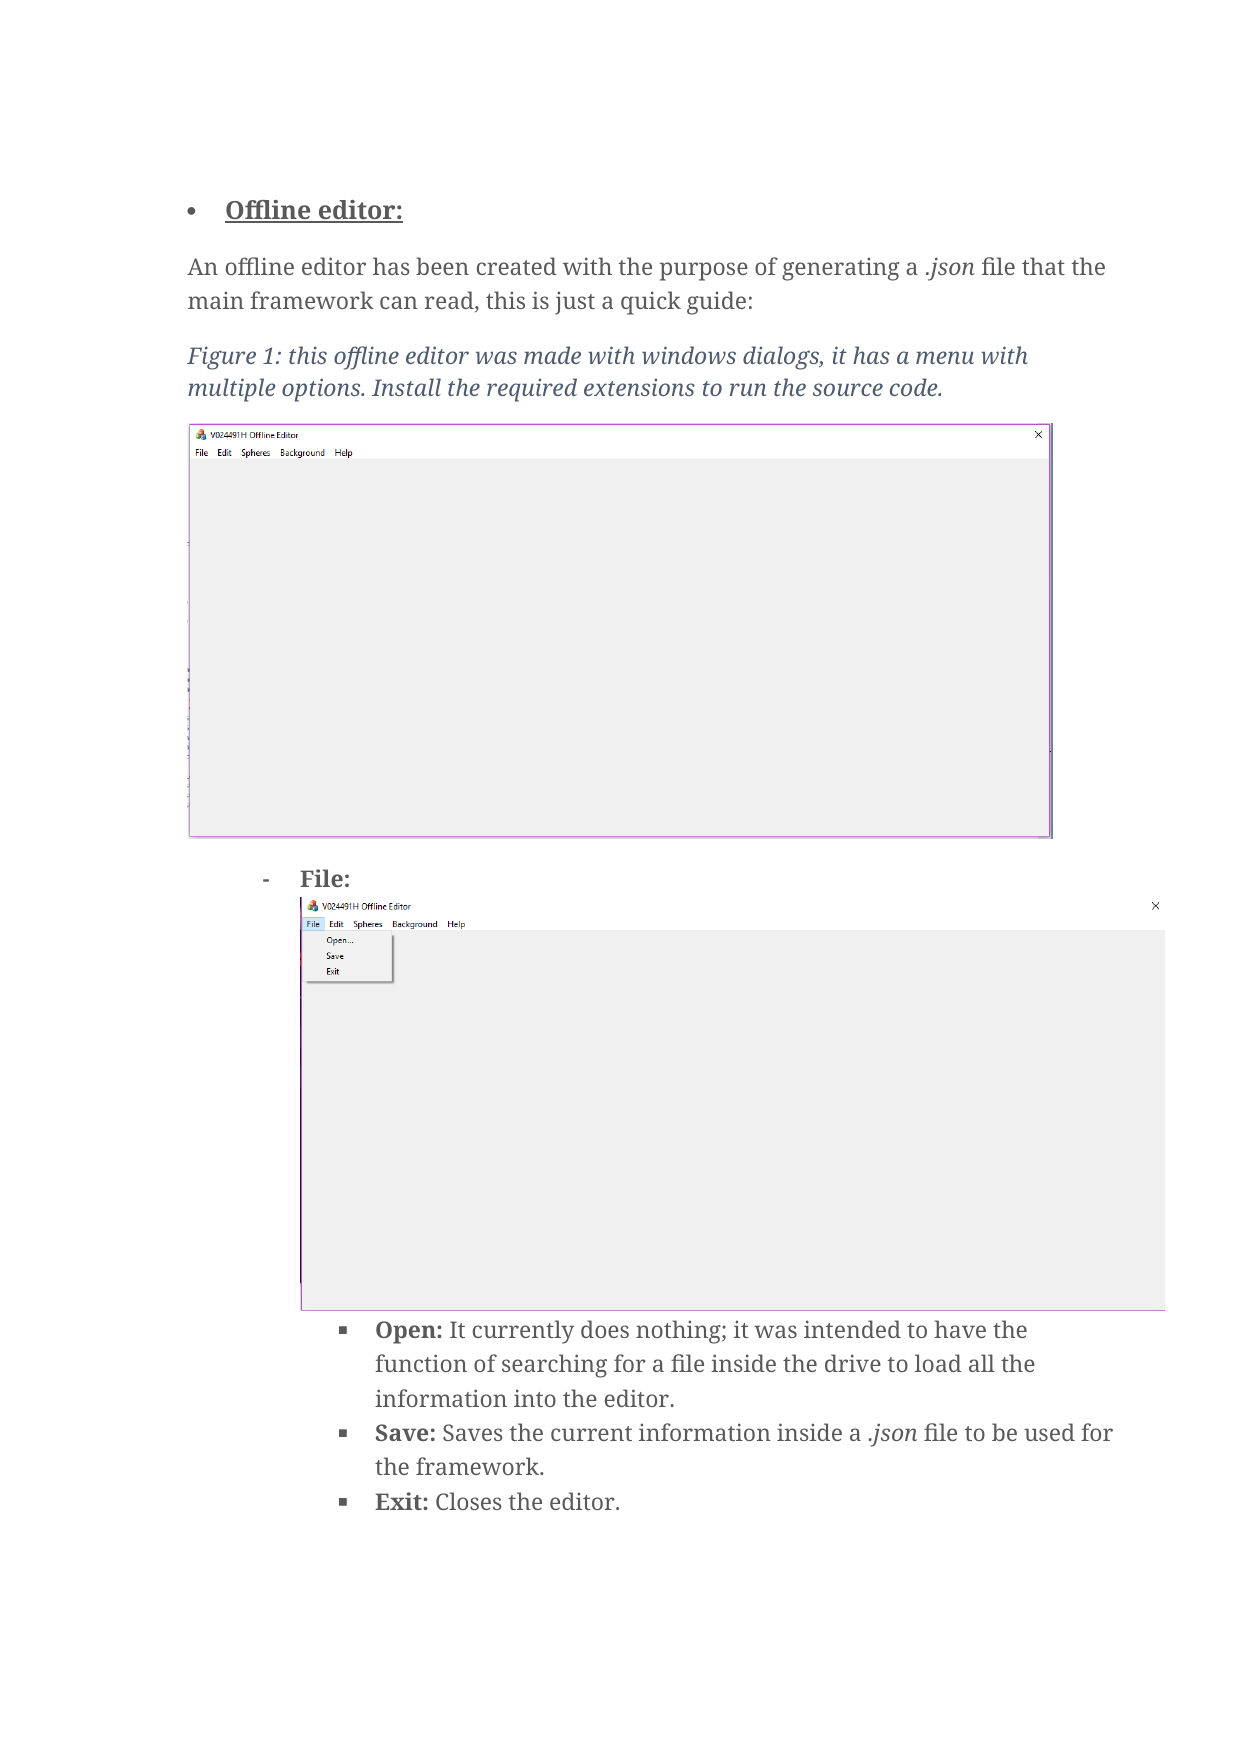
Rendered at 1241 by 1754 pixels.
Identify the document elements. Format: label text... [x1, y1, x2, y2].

picture [187, 423, 1053, 839]
text Figure 1: this offline editor was made with windows dialogs, it has a menu with multiple options. Install the required extensions to run the source code. [187, 340, 1053, 403]
list File: [262, 863, 1116, 894]
list Save: Saves the current information inside a .json file to be used for the framework. [337, 1417, 1116, 1482]
list Open: It currently does nothing; it was intended to have the function of searching for a file inside the drive to load all the information into the editor. [337, 1314, 1116, 1414]
text An offline editor has been created with the purpose of generating a .json file that the main framework can read, this is just a quick guide: [187, 251, 1116, 316]
list Exit: Closes the editor. [337, 1486, 1116, 1517]
list Offline editor: [187, 192, 1116, 227]
picture [300, 897, 1166, 1311]
